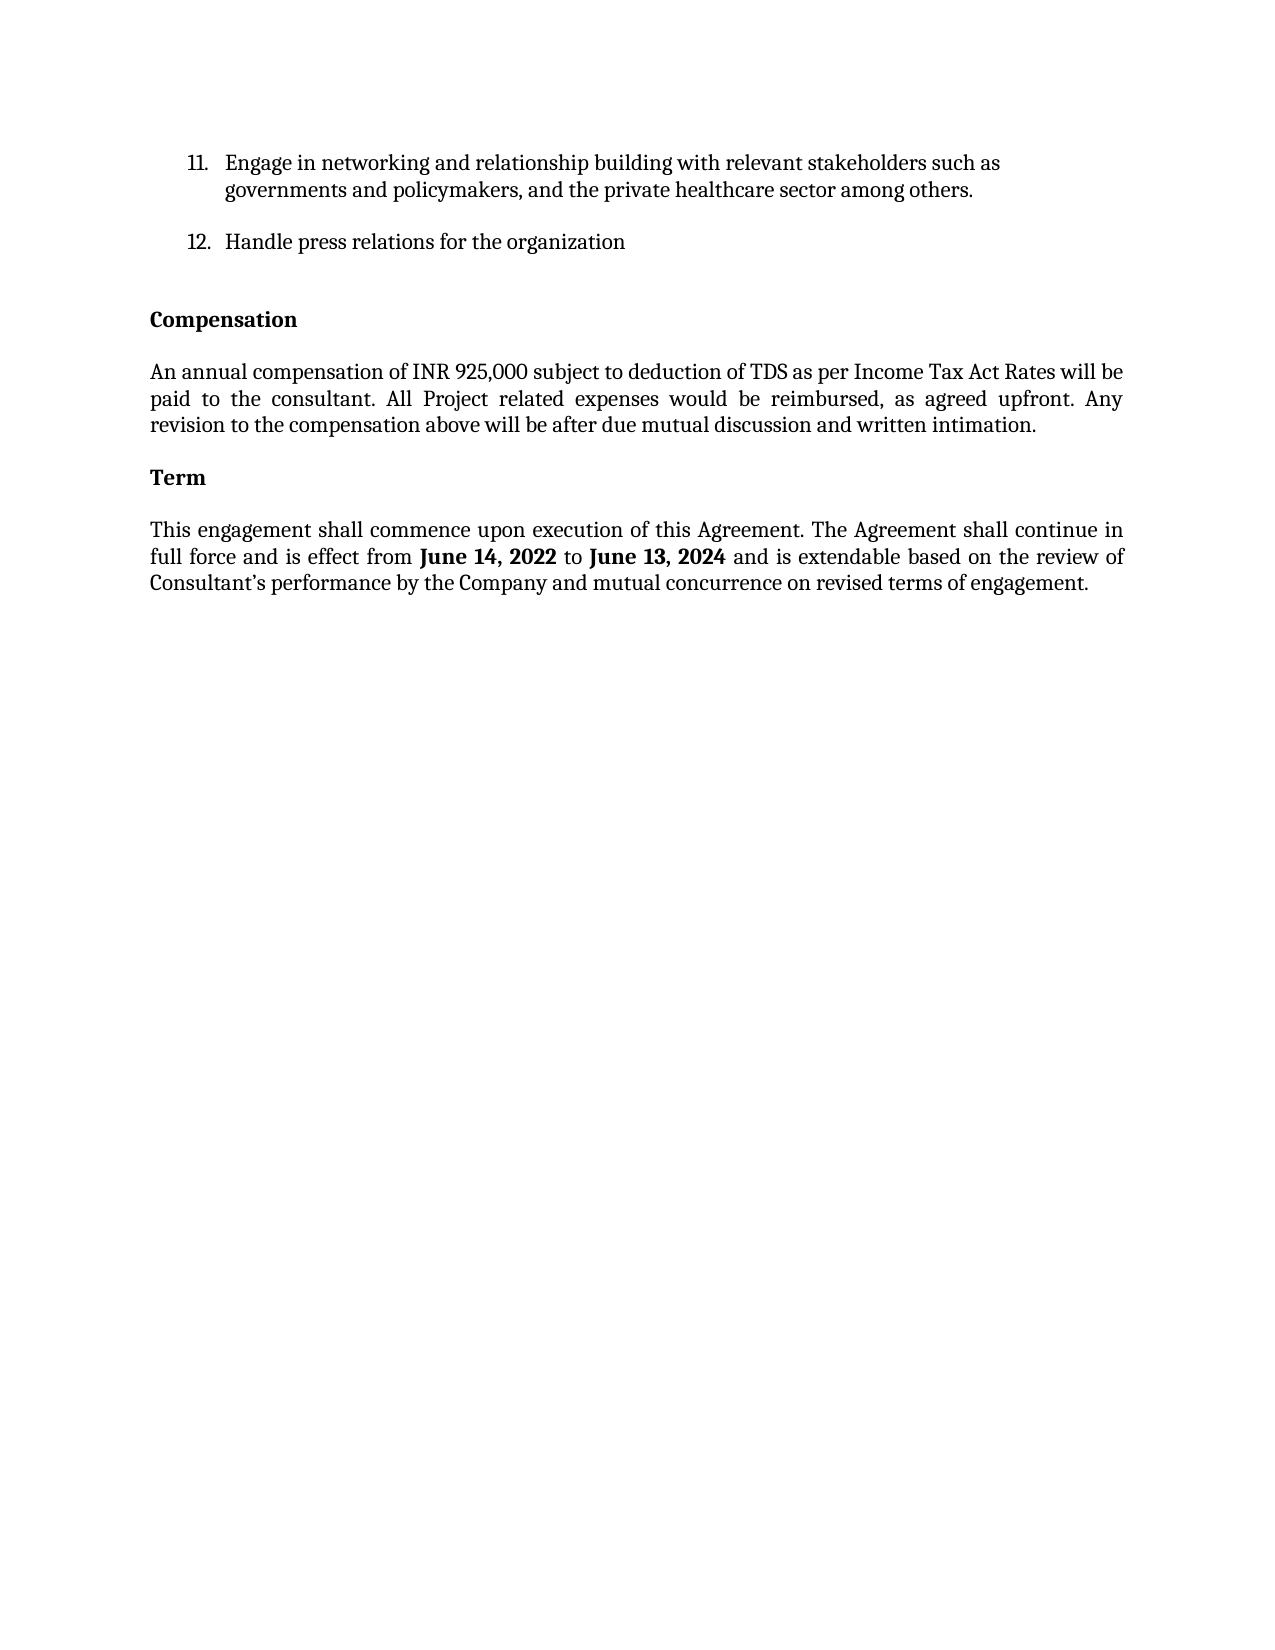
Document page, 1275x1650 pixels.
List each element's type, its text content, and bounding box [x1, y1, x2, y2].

text Compensation [150, 306, 1125, 333]
list Engage in networking and relationship building with relevant stakeholders such as governments and policymakers, and the private healthcare sector among others. [187, 150, 1125, 203]
text An annual compensation of INR 925,000 subject to deduction of TDS as per Income Tax Act Rates will be paid to the consultant. All Project related expenses would be reimbursed, as agreed upfront. Any revision to the compensation above will be after due mutual discussion and written intimation. [150, 359, 1125, 438]
text This engagement shall commence upon execution of this Agreement. The Agreement shall continue in full force and is effect from June 14, 2022 to June 13, 2024 and is extendable based on the review of Consultant’s performance by the Company and mutual concurrence on revised terms of engagement. [150, 517, 1125, 596]
list Handle press relations for the organization [187, 229, 1125, 255]
text Term [150, 464, 1125, 491]
